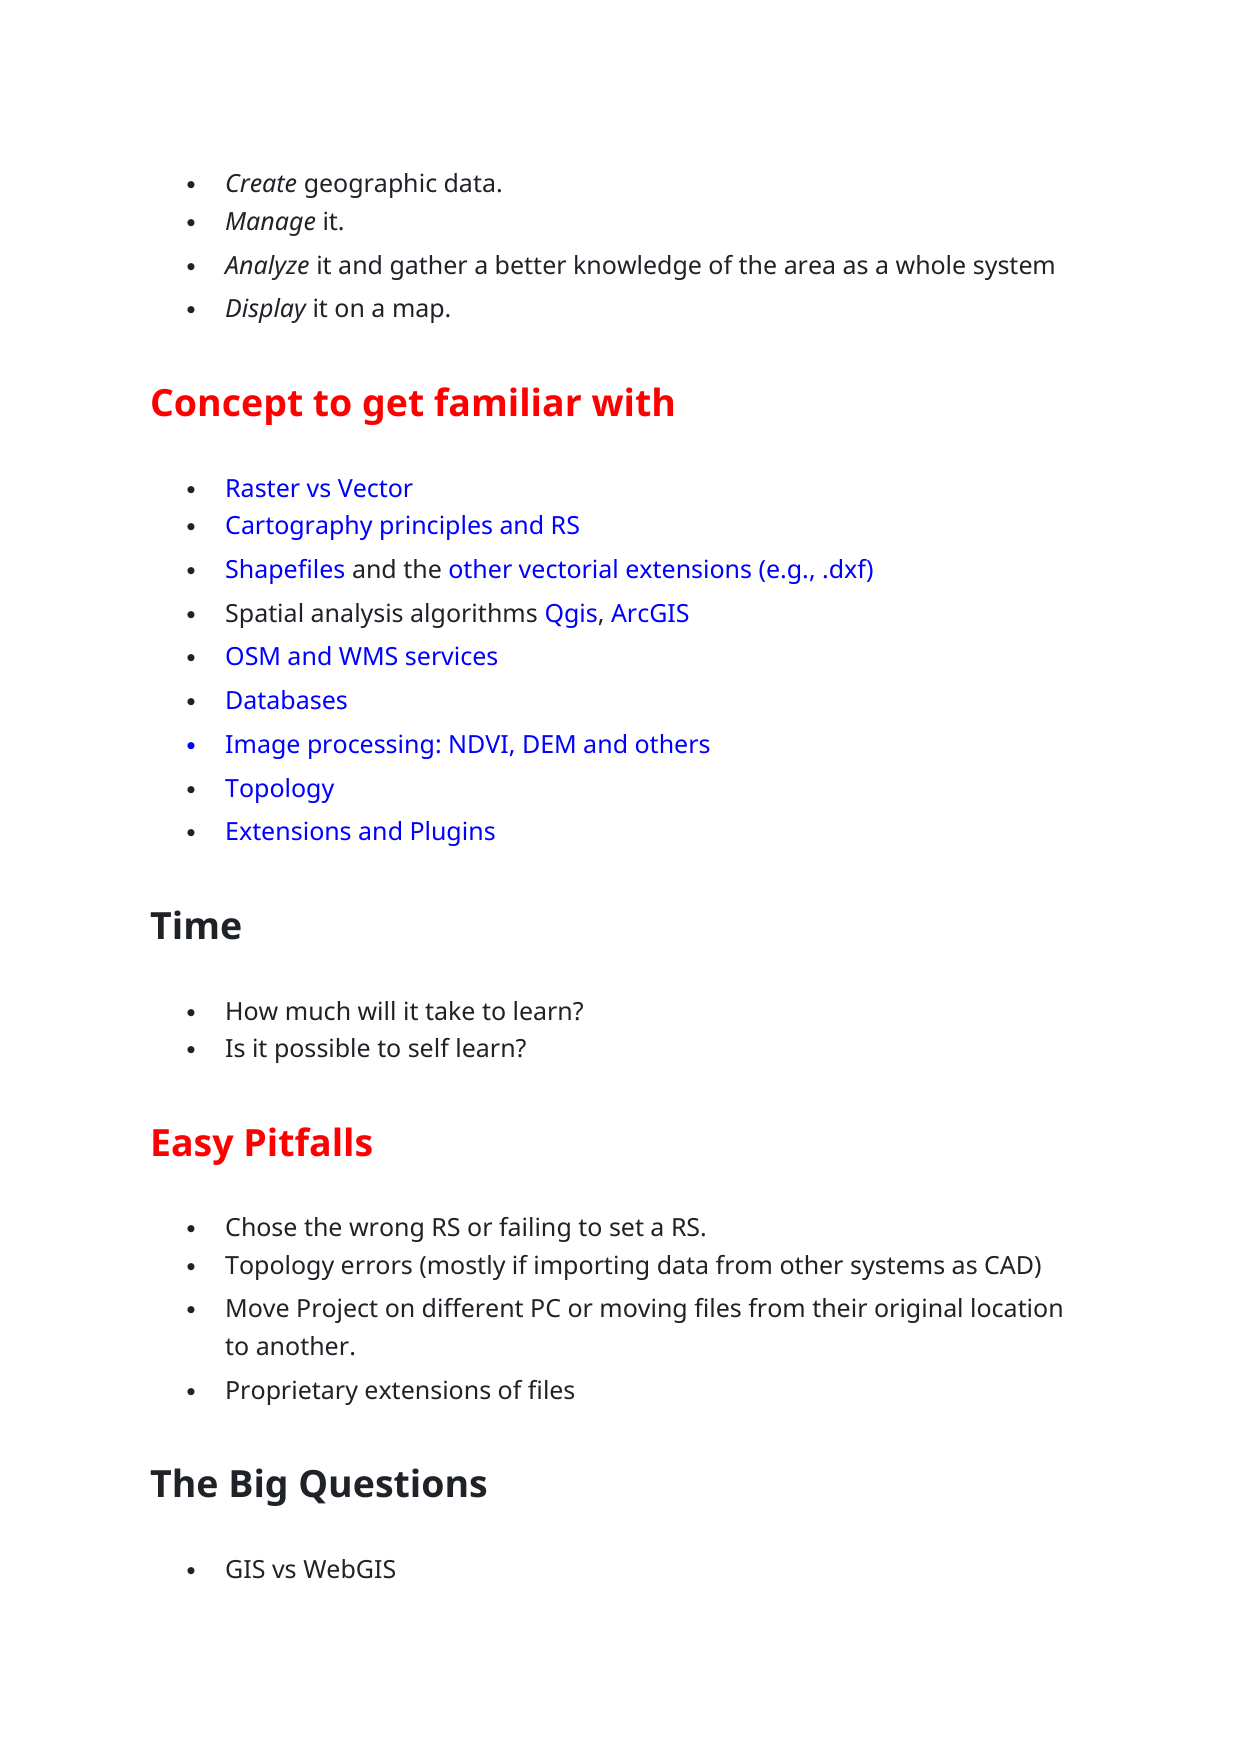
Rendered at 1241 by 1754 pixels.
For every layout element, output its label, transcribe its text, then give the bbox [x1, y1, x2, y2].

list Display it on a map. [187, 289, 1090, 327]
list Analyze it and gather a better knowledge of the area as a whole system [187, 246, 1090, 283]
list Move Project on different PC or moving files from their original location to another. [187, 1289, 1090, 1364]
list Is it possible to self learn? [187, 1029, 1090, 1067]
list Cartography principles and RS [187, 506, 1090, 544]
list Spatial analysis algorithms Qgis, ArcGIS [187, 594, 1090, 631]
text Concept to get familiar with [150, 364, 1090, 439]
text The Big Questions [150, 1446, 1090, 1521]
list GIS vs WebGIS [187, 1550, 1090, 1587]
list Databases [187, 681, 1090, 719]
list How much will it take to learn? [187, 992, 1090, 1029]
list Manage it. [187, 202, 1090, 239]
list Topology [187, 769, 1090, 806]
text Easy Pitfalls [150, 1104, 1090, 1179]
list Create geographic data. [187, 164, 1090, 202]
list OSM and WMS services [187, 637, 1090, 675]
list Raster vs Vector [187, 469, 1090, 506]
list Image processing: NDVI, DEM and others [187, 725, 1090, 762]
list Shapefiles and the other vectorial extensions (e.g., .dxf) [187, 550, 1090, 587]
text Time [150, 887, 1090, 962]
list Proprietary extensions of files [187, 1371, 1090, 1408]
list Chose the wrong RS or failing to set a RS. [187, 1208, 1090, 1246]
list Topology errors (mostly if importing data from other systems as CAD) [187, 1246, 1090, 1283]
list Extensions and Plugins [187, 812, 1090, 850]
